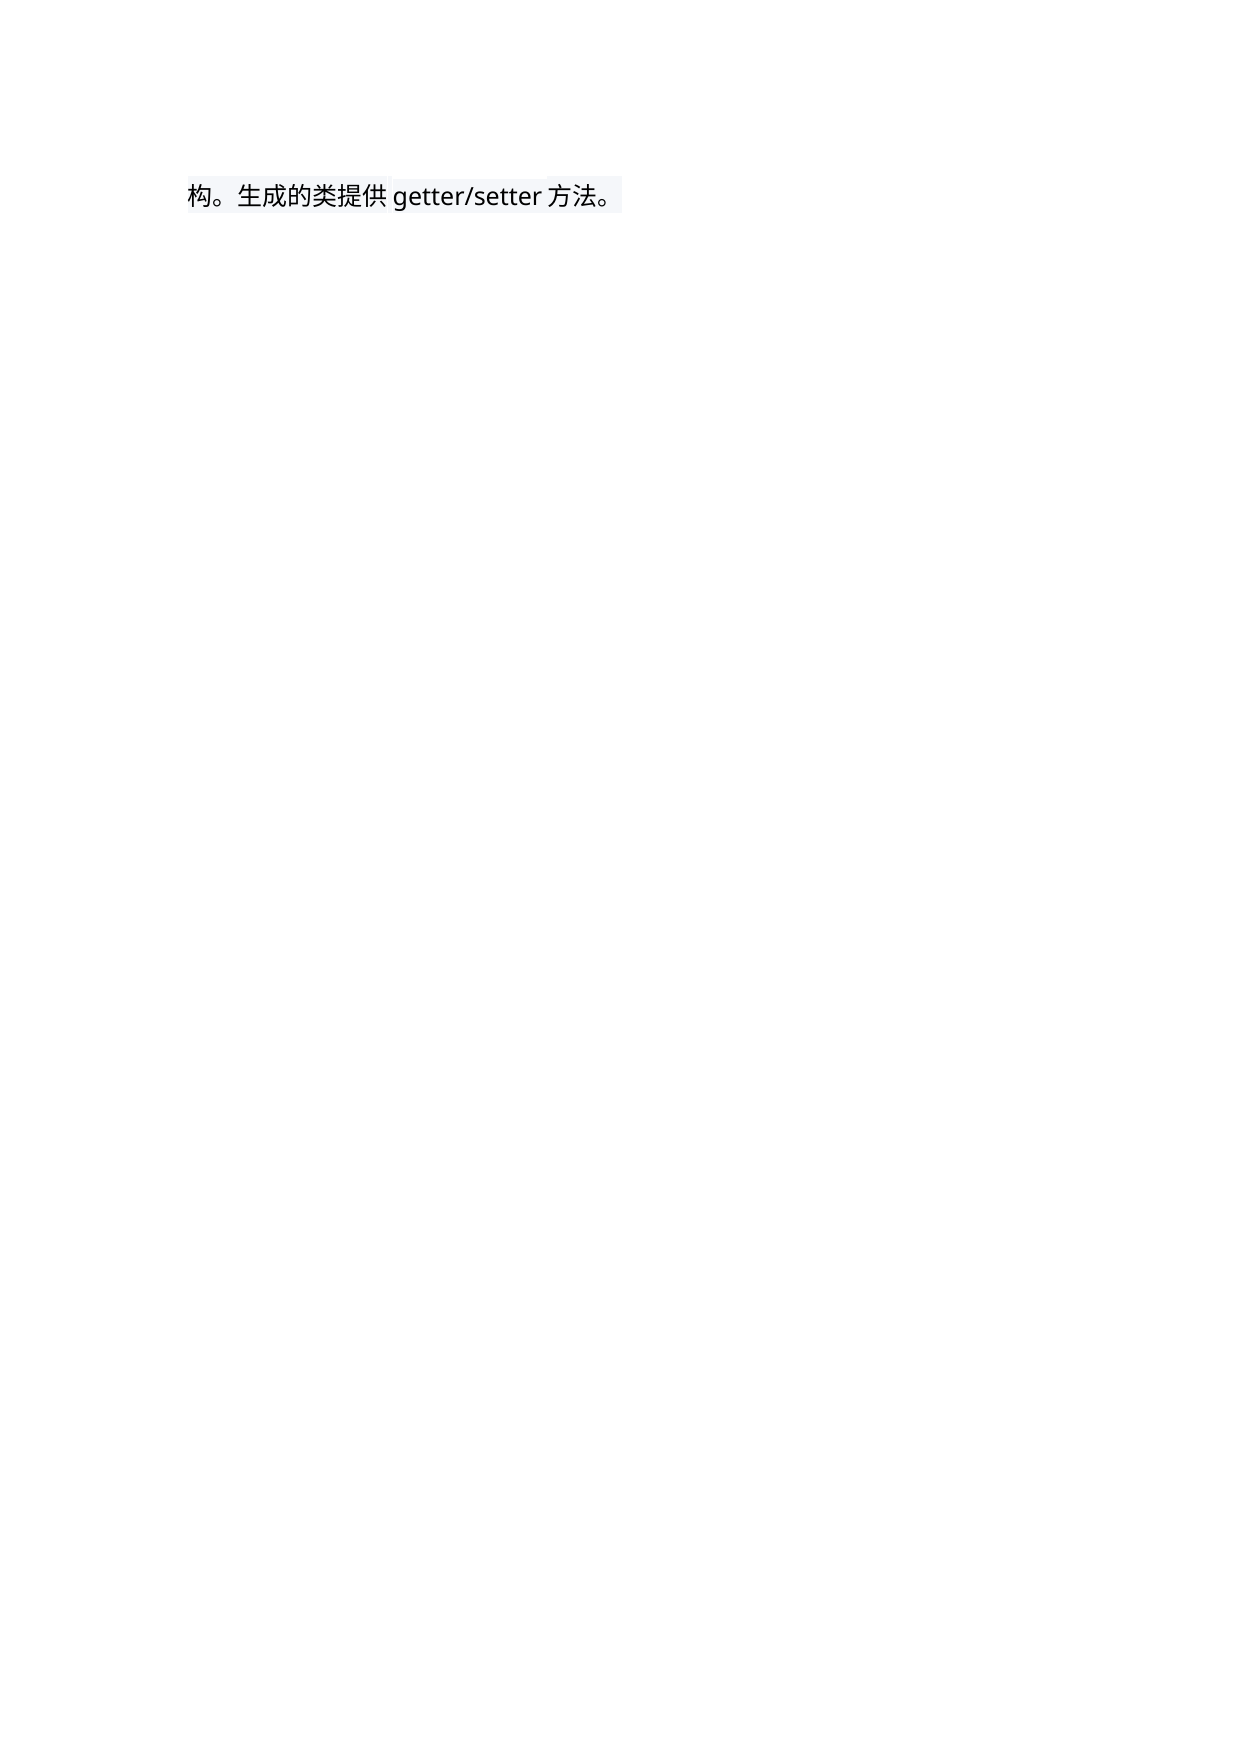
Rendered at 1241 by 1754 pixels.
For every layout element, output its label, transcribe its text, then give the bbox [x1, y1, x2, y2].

text protobuf可以很好的解决上述问题。你编写一个.proto文件来描述数据结构。protobuf编译器使用它创建一个类，使用二进制方式自动编码/解码该数据结构。生成的类提供getter/setter方法。 [187, 162, 1053, 227]
